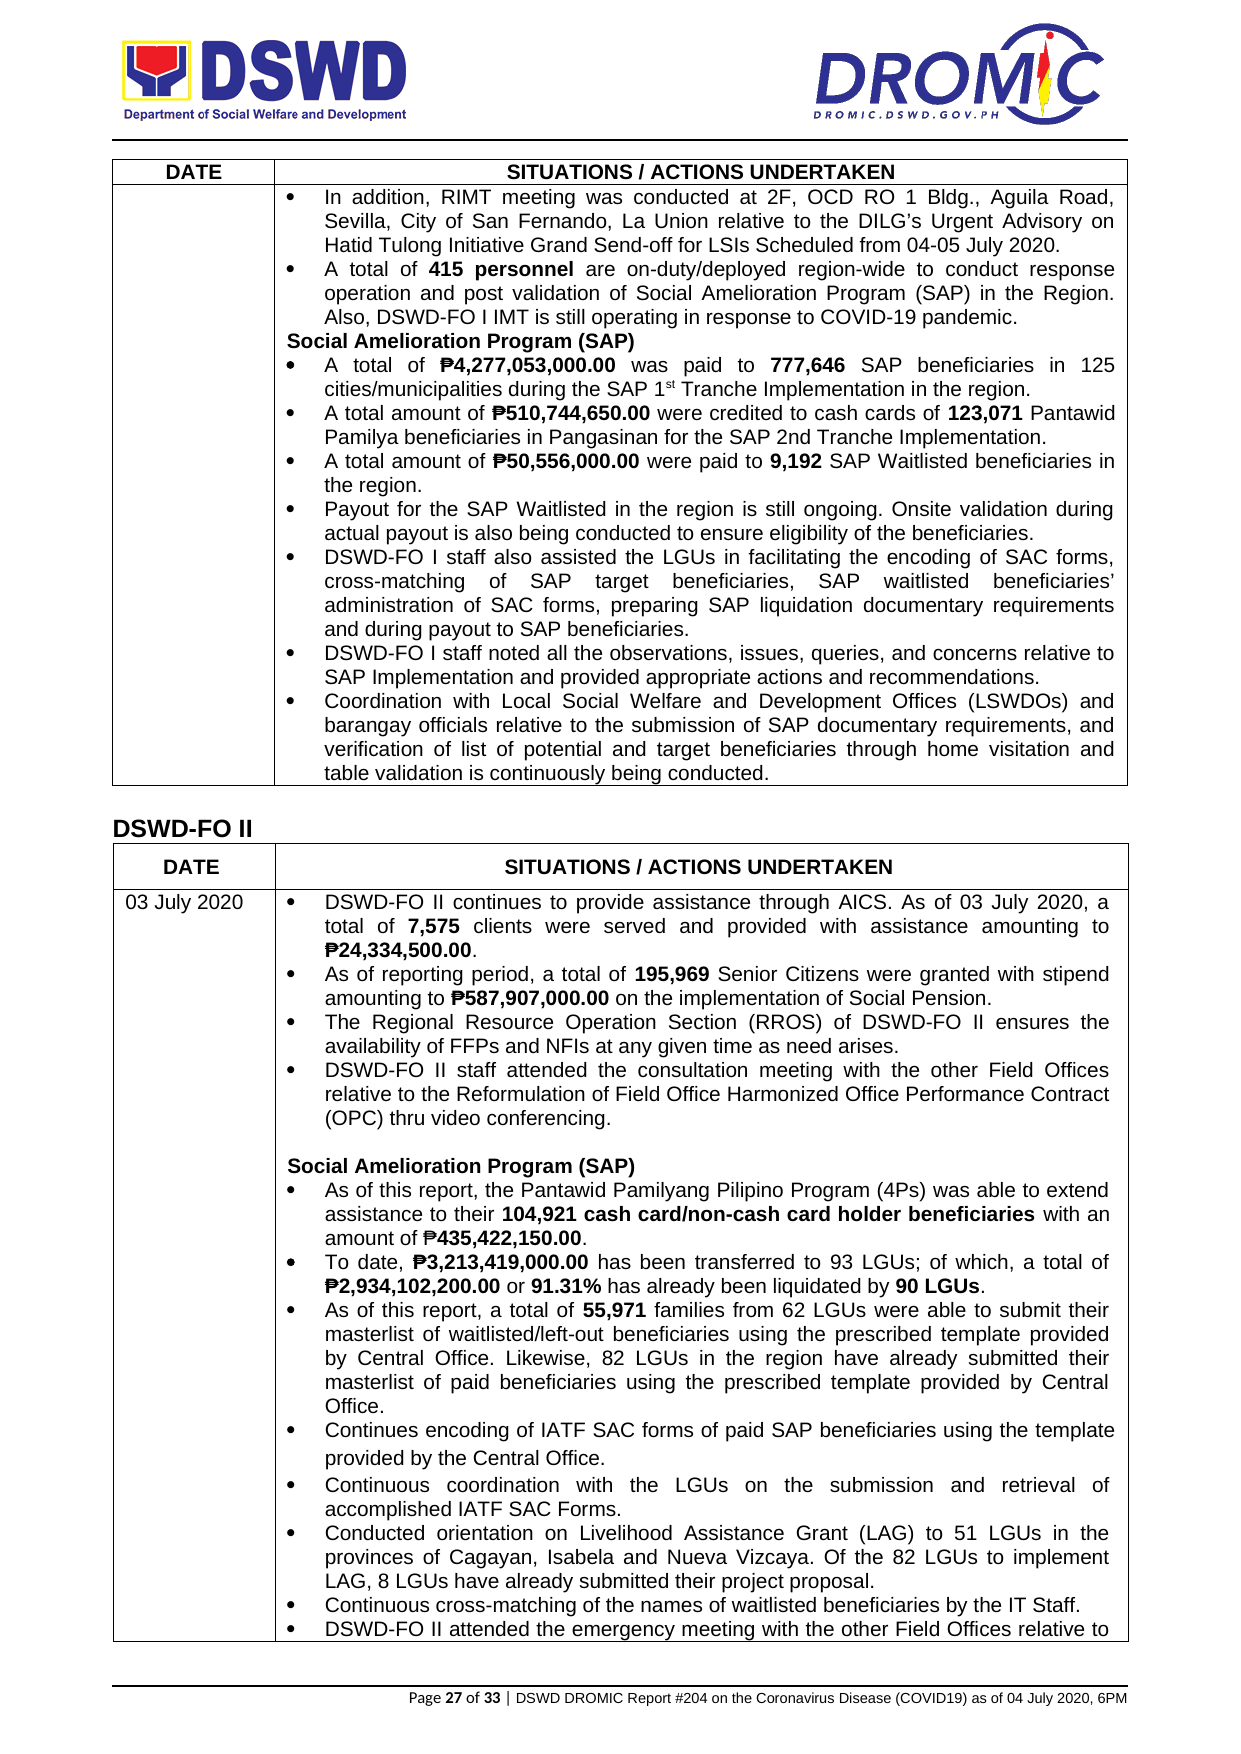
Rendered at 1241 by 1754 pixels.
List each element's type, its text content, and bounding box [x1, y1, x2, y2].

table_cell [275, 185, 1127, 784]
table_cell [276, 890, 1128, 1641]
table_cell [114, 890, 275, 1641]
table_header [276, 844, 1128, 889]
picture [112, 37, 416, 125]
picture [781, 23, 1133, 125]
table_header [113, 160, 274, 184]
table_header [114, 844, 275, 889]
text DSWD-FO II [112, 814, 1128, 843]
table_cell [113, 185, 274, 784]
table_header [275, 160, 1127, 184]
